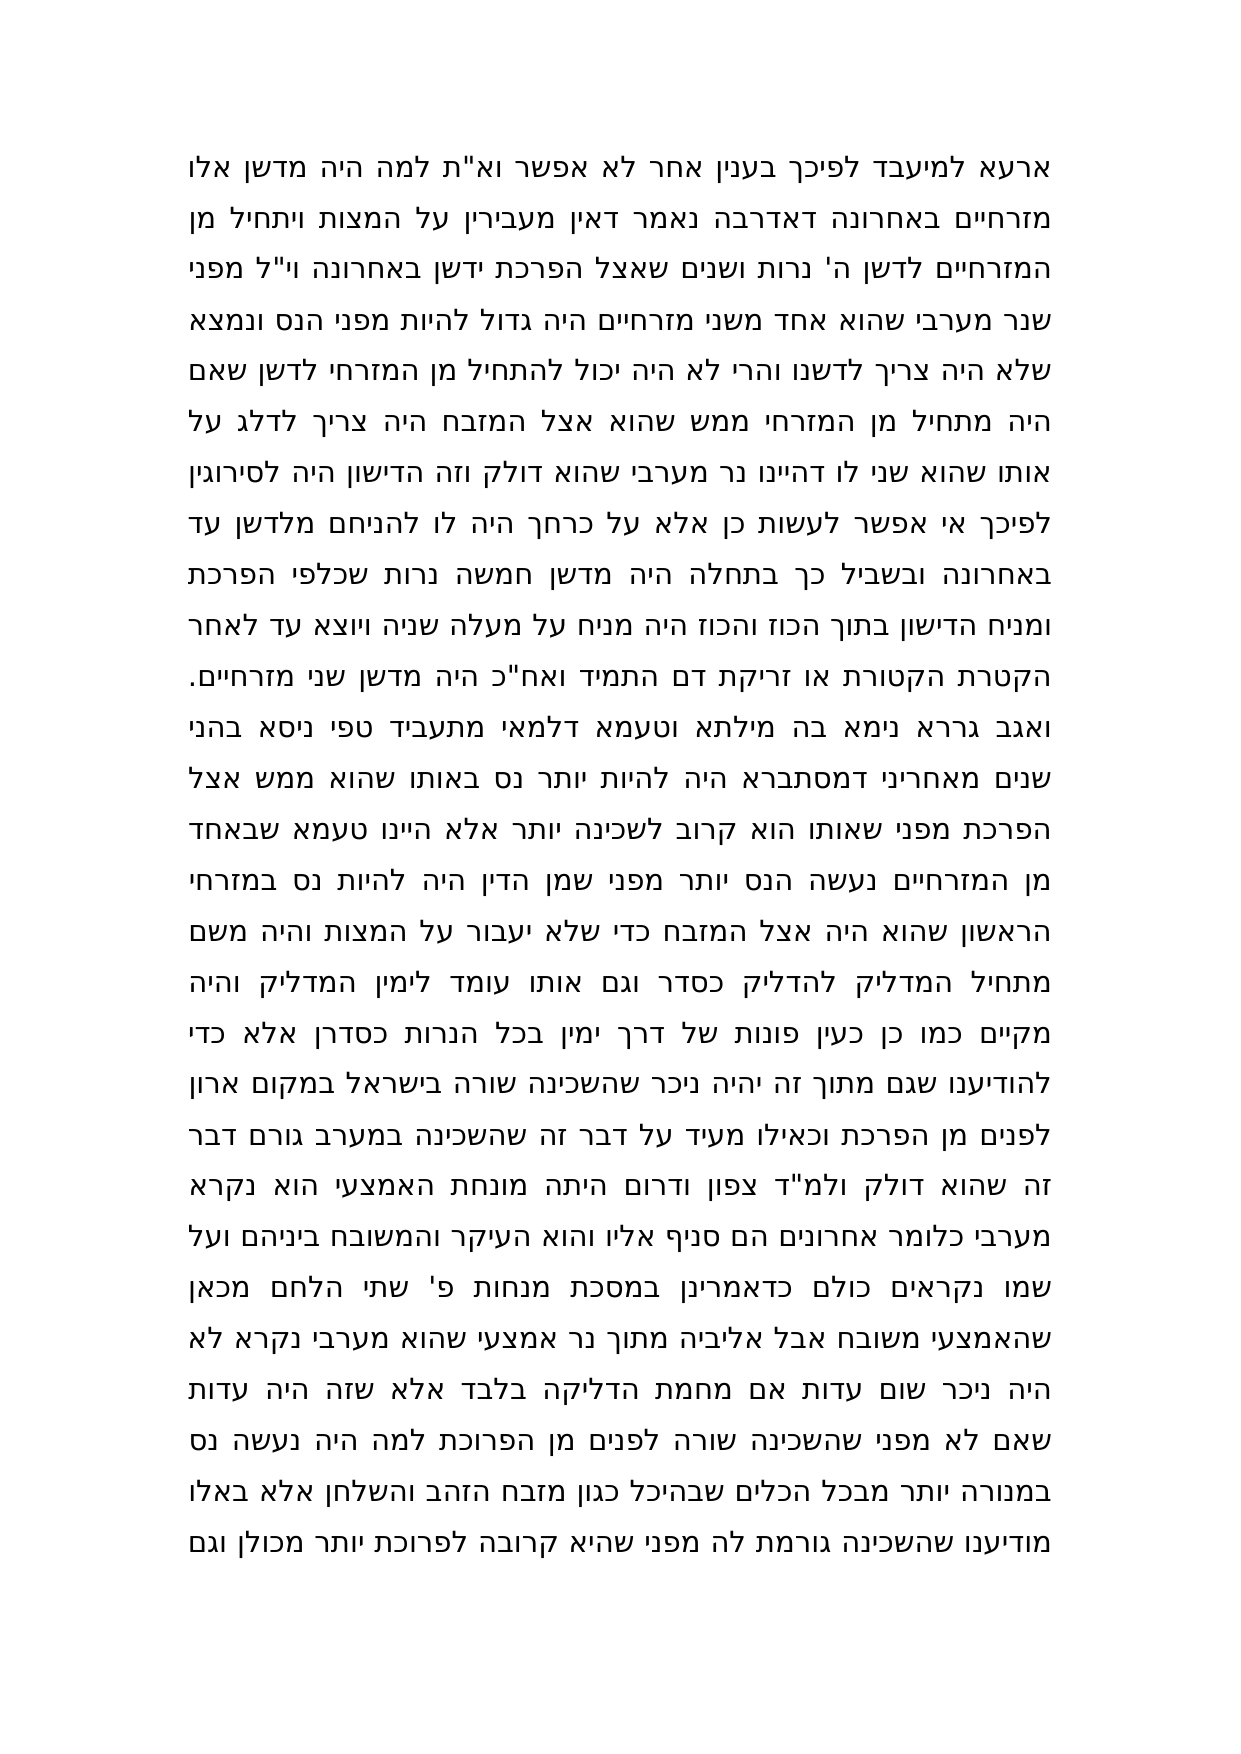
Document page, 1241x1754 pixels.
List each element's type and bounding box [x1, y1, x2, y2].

text [187, 150, 1053, 1559]
